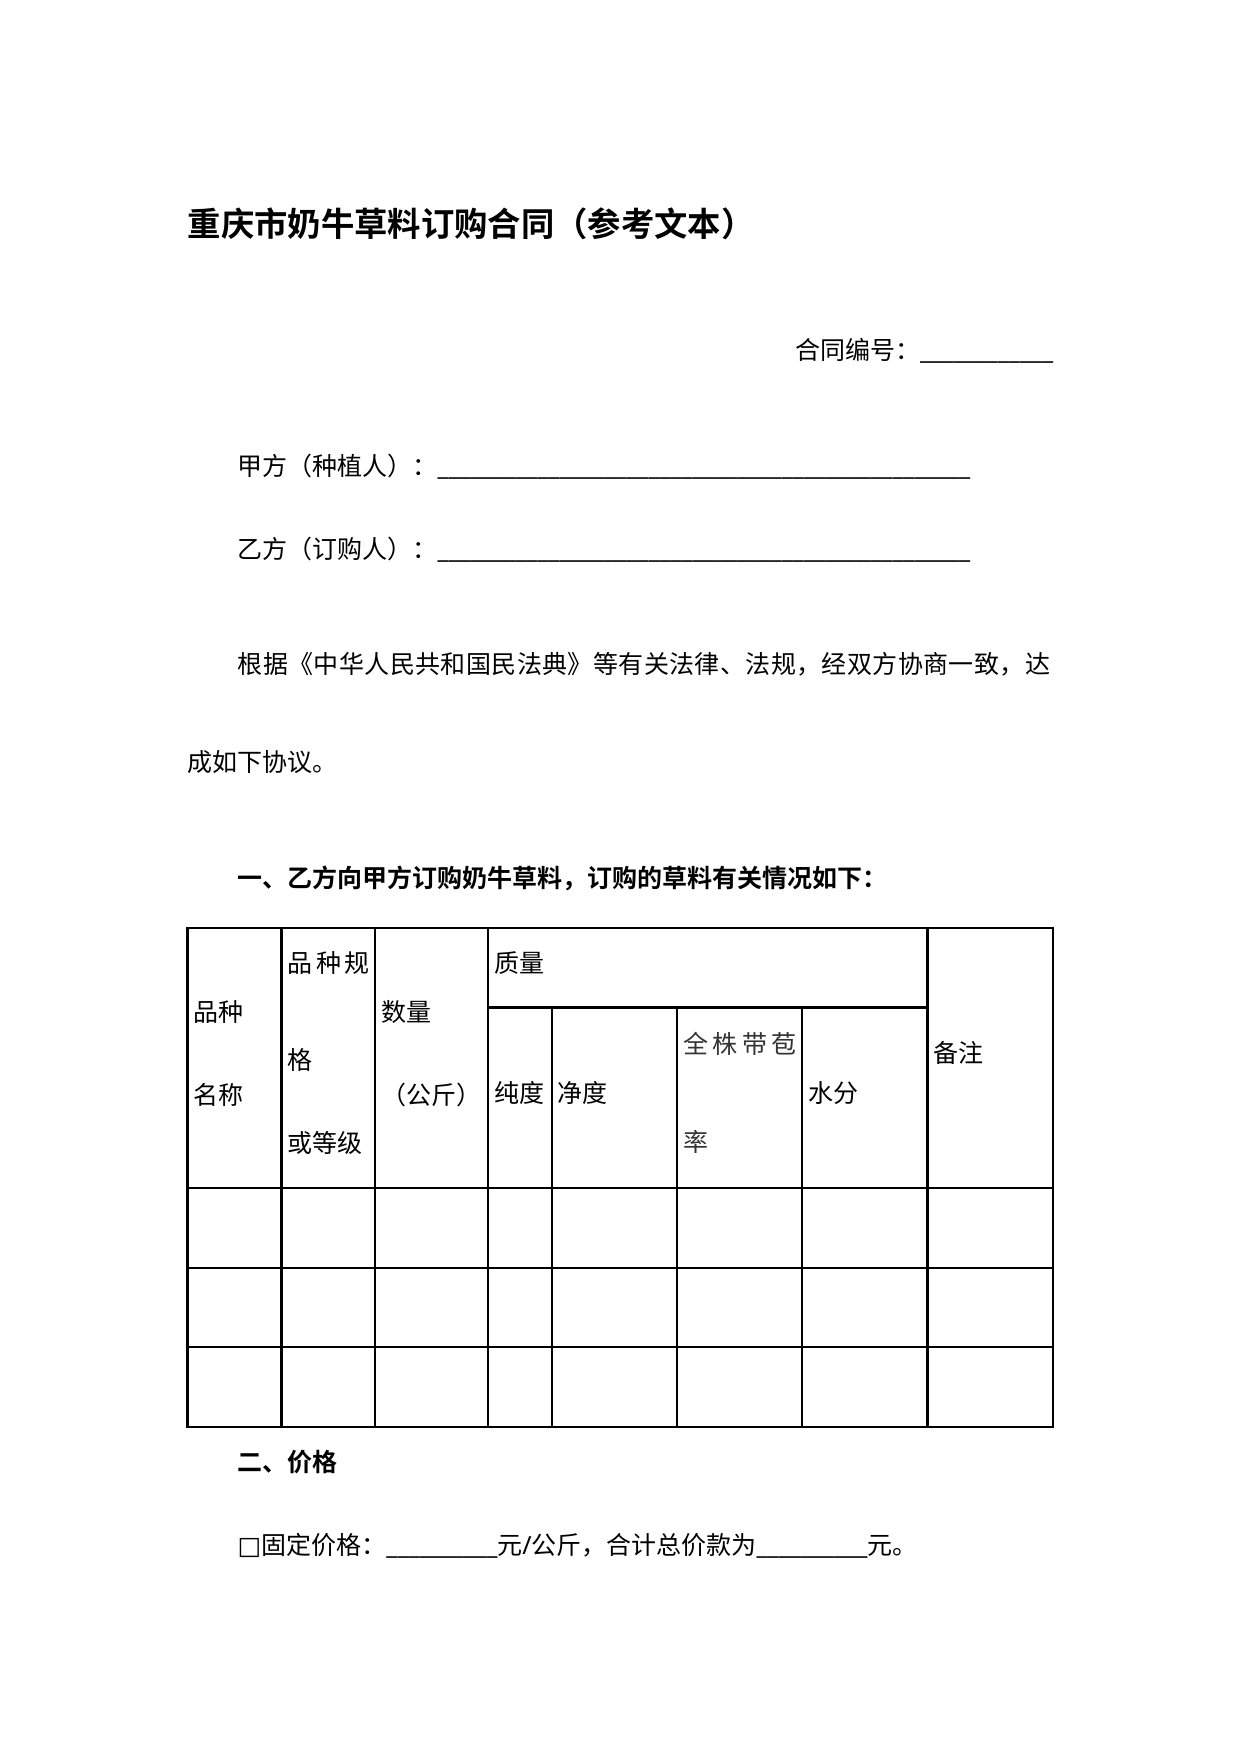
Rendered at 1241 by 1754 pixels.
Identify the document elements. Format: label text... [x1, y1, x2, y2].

text 乙方（订购人）：________________________________________________ [187, 515, 1053, 580]
table_cell [929, 1348, 1052, 1426]
table_cell [678, 1269, 801, 1346]
table_header 质量 [489, 929, 926, 1006]
table_cell [489, 1348, 551, 1426]
table_cell [376, 1348, 487, 1426]
table_cell 全株带苞率 [678, 1009, 801, 1187]
table_cell [283, 1269, 374, 1346]
table_cell [929, 1189, 1052, 1267]
table_cell [189, 1348, 280, 1426]
table_cell [678, 1348, 801, 1426]
table_cell [376, 1269, 487, 1346]
text 二、价格 [187, 1428, 1053, 1493]
table_cell [283, 1348, 374, 1426]
table_cell 纯度 [489, 1009, 551, 1187]
table_cell [678, 1189, 801, 1267]
table_cell [553, 1269, 676, 1346]
table_cell [376, 1189, 487, 1267]
table_cell [489, 1269, 551, 1346]
table_header 品种规格 或等级 [283, 929, 374, 1187]
table_cell [803, 1348, 926, 1426]
text 根据《中华人民共和国民法典》等有关法律、法规，经双方协商一致，达成如下协议。 [187, 631, 1053, 793]
table_cell [283, 1189, 374, 1267]
subtitle 重庆市奶牛草料订购合同（参考文本） [187, 189, 1053, 254]
text 合同编号：____________ [187, 316, 1053, 381]
table_cell [189, 1269, 280, 1346]
table_cell [553, 1189, 676, 1267]
table_cell [189, 1189, 280, 1267]
text 一、乙方向甲方订购奶牛草料，订购的草料有关情况如下： [187, 844, 1053, 909]
table_cell [803, 1189, 926, 1267]
table_cell [489, 1189, 551, 1267]
table_cell 净度 [553, 1009, 676, 1187]
table_cell 水分 [803, 1009, 926, 1187]
text □固定价格：__________元/公斤，合计总价款为__________元。 [187, 1511, 1053, 1576]
table_header 品种 名称 [189, 929, 280, 1187]
table_cell [803, 1269, 926, 1346]
text 甲方（种植人）：________________________________________________ [187, 432, 1053, 497]
table_cell [929, 1269, 1052, 1346]
table_header 备注 [929, 929, 1052, 1187]
table_cell [553, 1348, 676, 1426]
table_header 数量 （公斤） [376, 929, 487, 1187]
